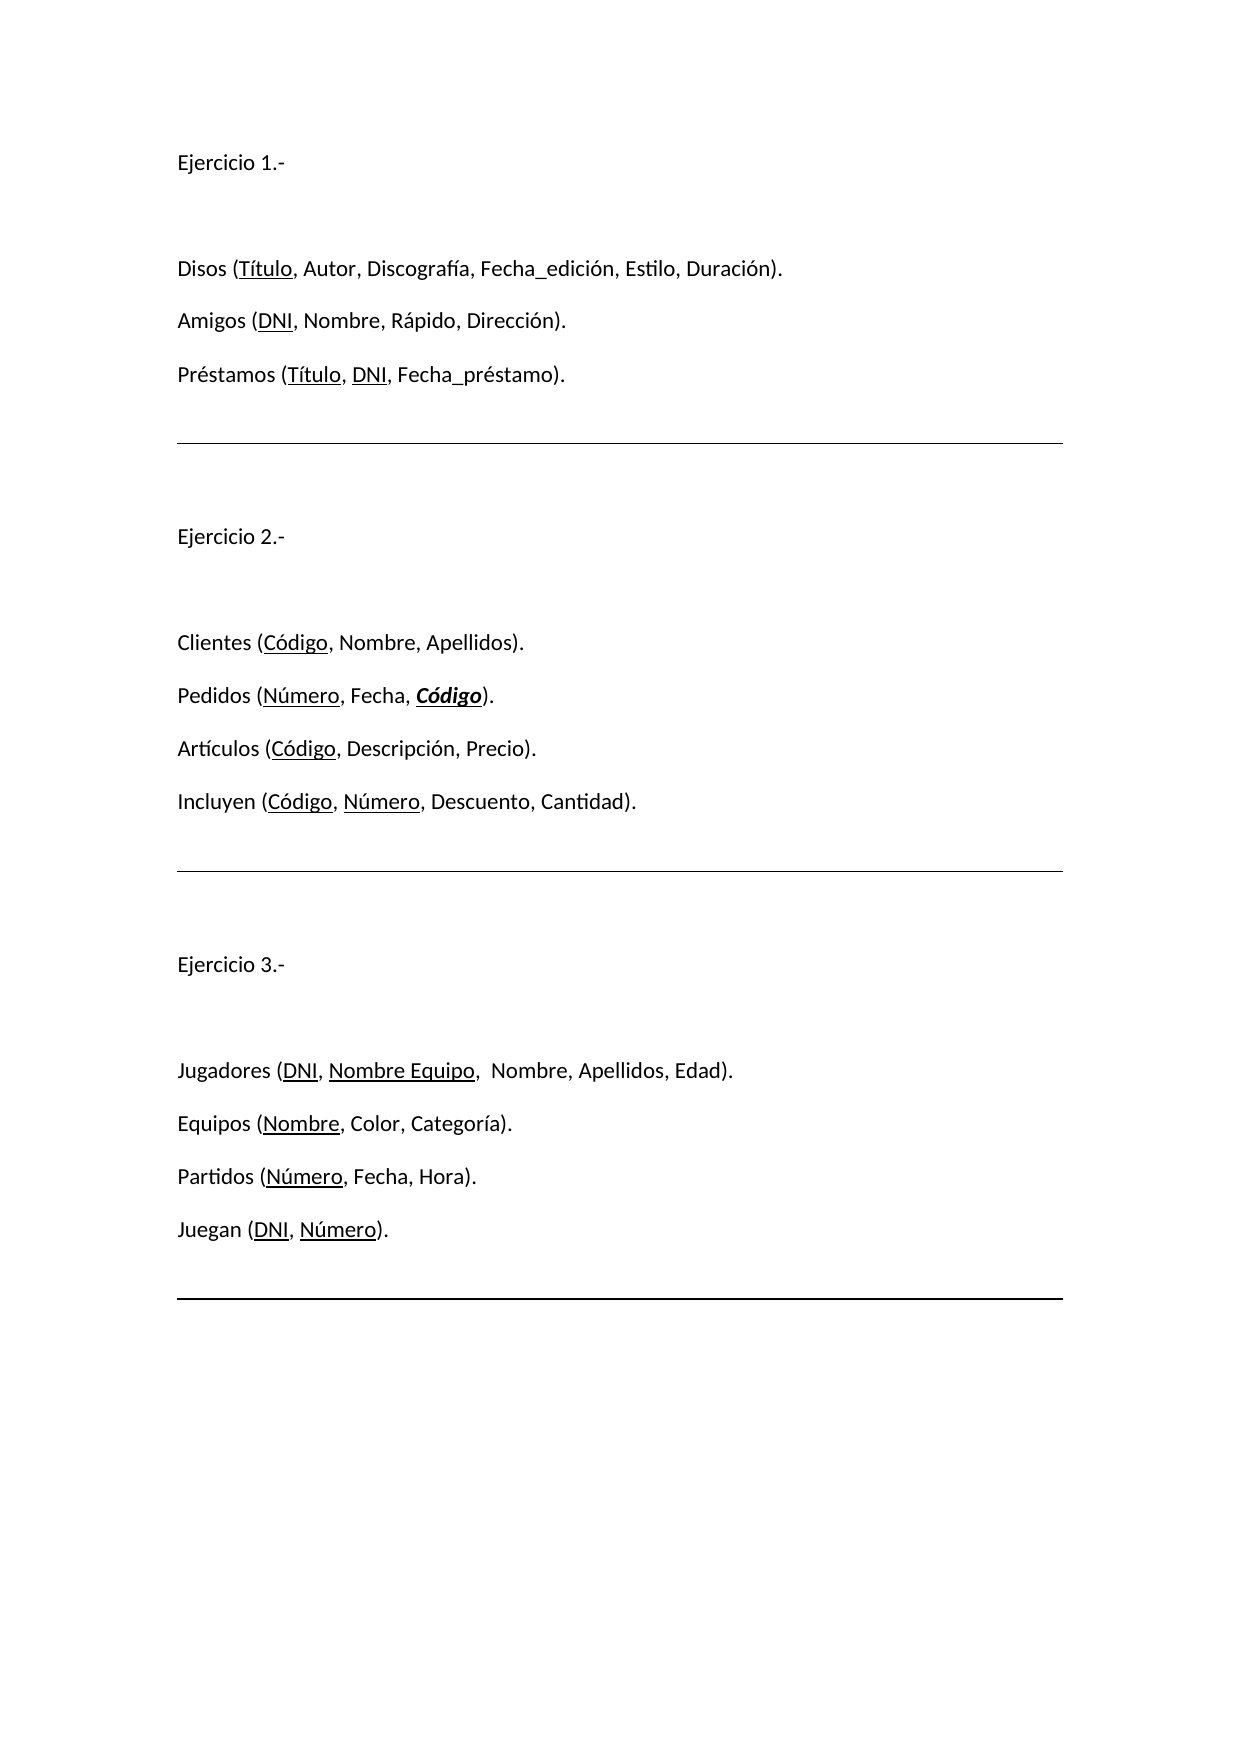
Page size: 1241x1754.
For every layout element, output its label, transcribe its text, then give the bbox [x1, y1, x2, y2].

text Jugadores (DNI, Nombre Equipo, Nombre, Apellidos, Edad). [177, 1056, 1063, 1084]
text Ejercicio 1.- [177, 148, 1063, 176]
text Ejercicio 2.- [177, 522, 1063, 550]
text Equipos (Nombre, Color, Categoría). [177, 1109, 1063, 1137]
text Amigos (DNI, Nombre, Rápido, Dirección). [177, 307, 1063, 335]
text Pedidos (Número, Fecha, Código). [177, 681, 1063, 709]
text Préstamos (Título, DNI, Fecha_préstamo). [177, 360, 1063, 388]
text Artículos (Código, Descripción, Precio). [177, 734, 1063, 762]
text Partidos (Número, Fecha, Hora). [177, 1162, 1063, 1190]
text Clientes (Código, Nombre, Apellidos). [177, 628, 1063, 656]
text Incluyen (Código, Número, Descuento, Cantidad). [177, 787, 1063, 816]
text Juegan (DNI, Número). [177, 1215, 1063, 1243]
text Disos (Título, Autor, Discografía, Fecha_edición, Estilo, Duración). [177, 254, 1063, 282]
text Ejercicio 3.- [177, 950, 1063, 978]
